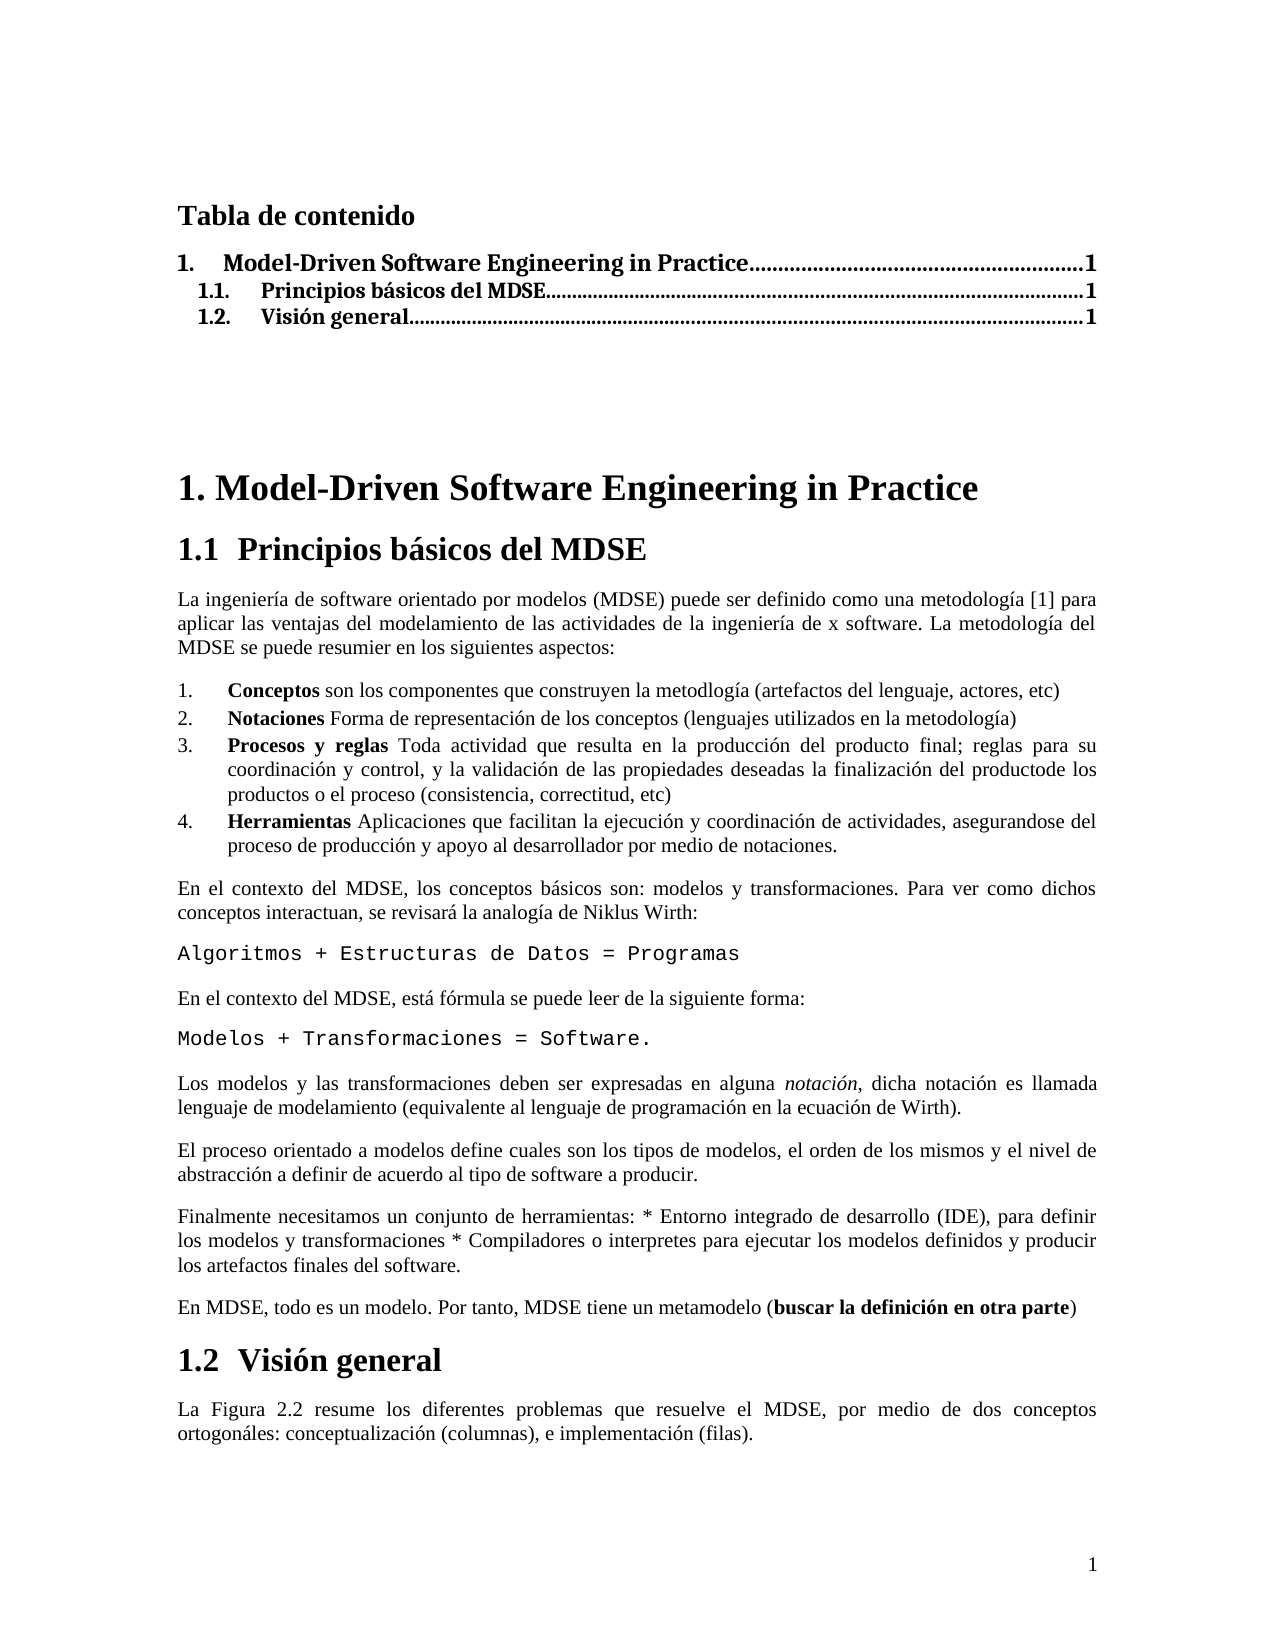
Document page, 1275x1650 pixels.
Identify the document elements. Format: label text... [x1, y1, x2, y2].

subtitle Model-Driven Software Engineering in Practice [177, 466, 1098, 509]
text Modelos + Transformaciones = Software. [177, 1028, 1098, 1052]
text En MDSE, todo es un modelo. Por tanto, MDSE tiene un metamodelo (buscar la definición en otra parte) [177, 1295, 1098, 1319]
text En el contexto del MDSE, está fórmula se puede leer de la siguiente forma: [177, 985, 1098, 1009]
subtitle Visión general [177, 1340, 1098, 1378]
subtitle Principios básicos del MDSE [177, 530, 1098, 568]
text Algoritmos + Estructuras de Datos = Programas [177, 943, 1098, 967]
text Los modelos y las transformaciones deben ser expresadas en alguna notación, dicha notación es llamada lenguaje de modelamiento (equivalente al lenguaje de programación en la ecuación de Wirth). [177, 1071, 1098, 1119]
list Herramientas Aplicaciones que facilitan la ejecución y coordinación de actividades, asegurandose del proceso de producción y apoyo al desarrollador por medio de notaciones. [177, 809, 1098, 857]
text Finalmente necesitamos un conjunto de herramientas: * Entorno integrado de desarrollo (IDE), para definir los modelos y transformaciones * Compiladores o interpretes para ejecutar los modelos definidos y producir los artefactos finales del software. [177, 1204, 1098, 1277]
list Procesos y reglas Toda actividad que resulta en la producción del producto final; reglas para su coordinación y control, y la validación de las propiedades deseadas la finalización del productode los productos o el proceso (consistencia, correctitud, etc) [177, 733, 1098, 806]
list Notaciones Forma de representación de los conceptos (lenguajes utilizados en la metodología) [177, 706, 1098, 729]
text El proceso orientado a modelos define cuales son los tipos de modelos, el orden de los mismos y el nivel de abstracción a definir de acuerdo al tipo de software a producir. [177, 1137, 1098, 1186]
text La ingeniería de software orientado por modelos (MDSE) puede ser definido como una metodología [1] para aplicar las ventajas del modelamiento de las actividades de la ingeniería de x software. La metodología del MDSE se puede resumier en los siguientes aspectos: [177, 587, 1098, 659]
text En el contexto del MDSE, los conceptos básicos son: modelos y transformaciones. Para ver como dichos conceptos interactuan, se revisará la analogía de Niklus Wirth: [177, 876, 1098, 924]
list Conceptos son los componentes que construyen la metodlogía (artefactos del lenguaje, actores, etc) [177, 678, 1098, 702]
text La Figura 2.2 resume los diferentes problemas que resuelve el MDSE, por medio de dos conceptos ortogonáles: conceptualización (columnas), e implementación (filas). [177, 1397, 1098, 1445]
